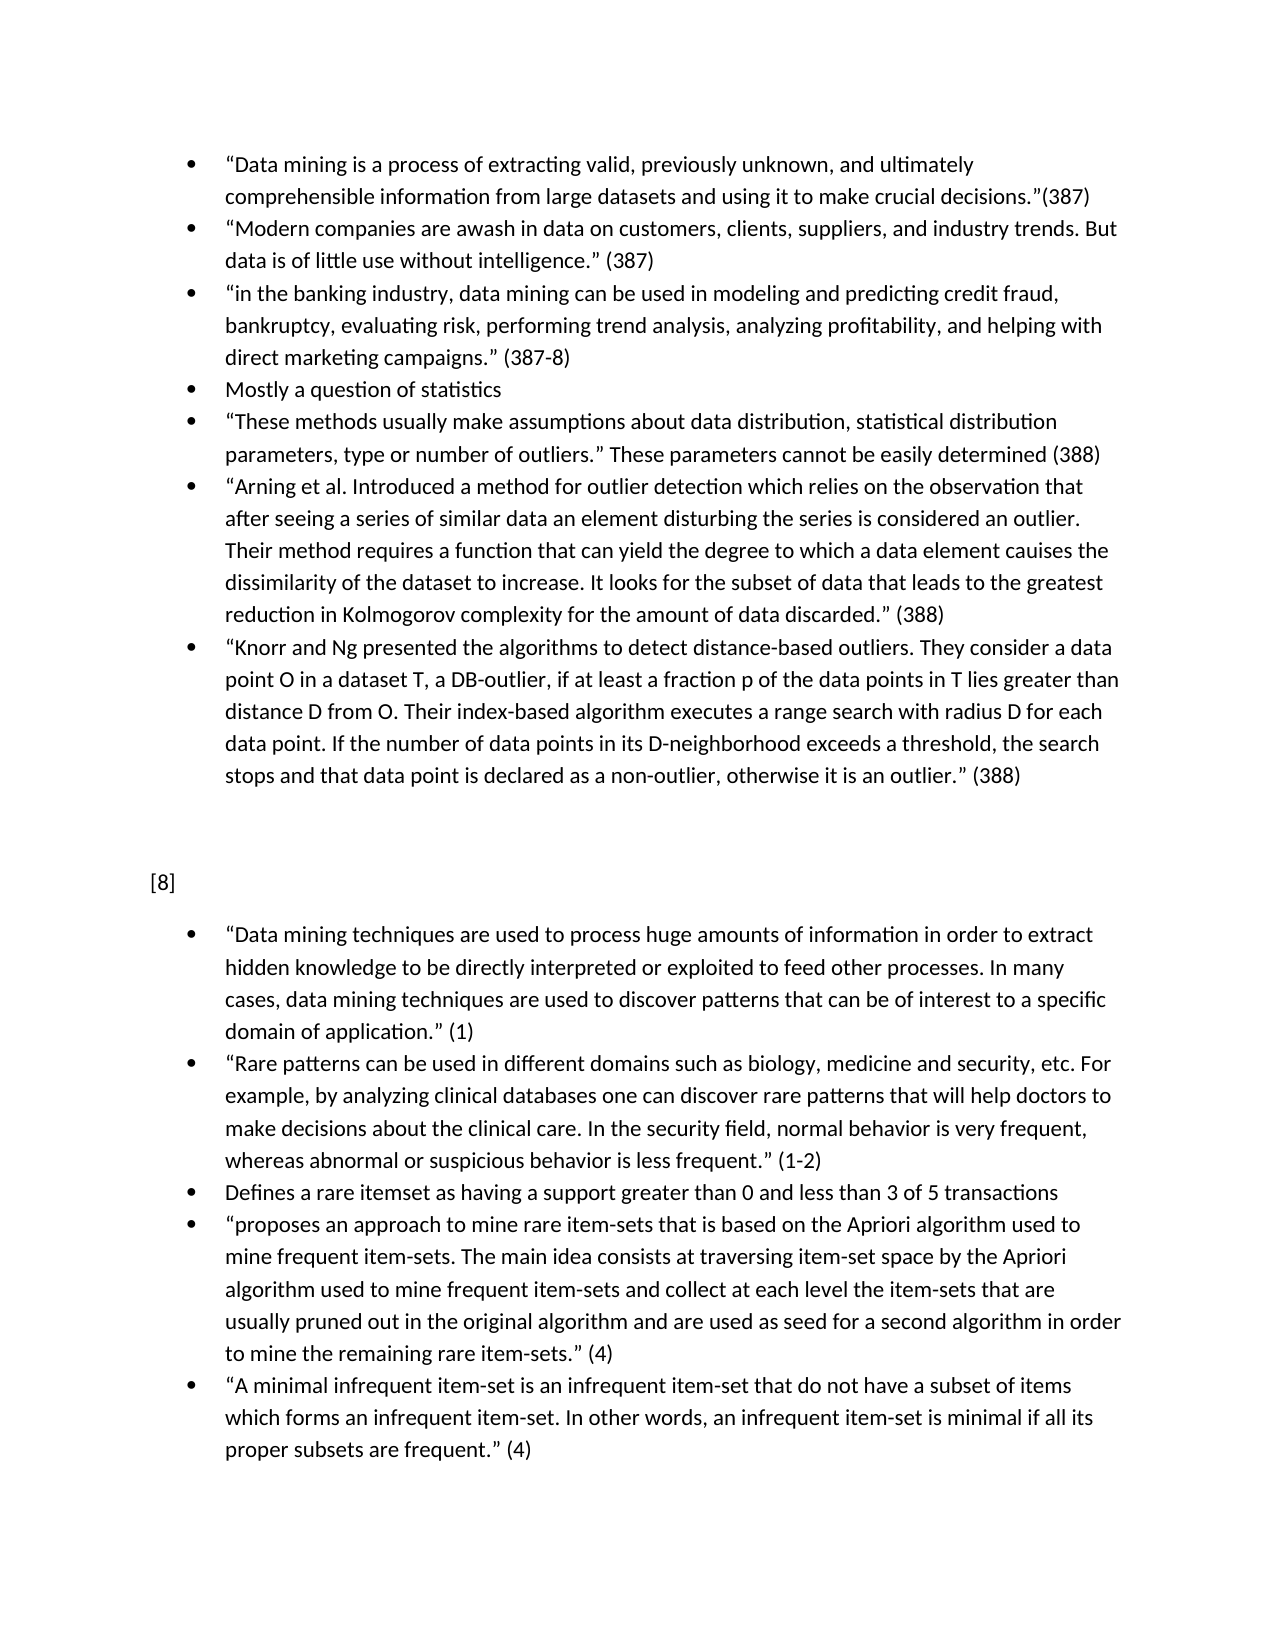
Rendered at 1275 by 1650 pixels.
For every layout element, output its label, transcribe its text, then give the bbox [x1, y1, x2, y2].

list “in the banking industry, data mining can be used in modeling and predicting credit fraud, bankruptcy, evaluating risk, performing trend analysis, analyzing profitability, and helping with direct marketing campaigns.” (387-8) [187, 279, 1125, 371]
list “Data mining techniques are used to process huge amounts of information in order to extract hidden knowledge to be directly interpreted or exploited to feed other processes. In many cases, data mining techniques are used to discover patterns that can be of interest to a specific domain of application.” (1) [187, 921, 1125, 1045]
list “Rare patterns can be used in different domains such as biology, medicine and security, etc. For example, by analyzing clinical databases one can discover rare patterns that will help doctors to make decisions about the clinical care. In the security field, normal behavior is very frequent, whereas abnormal or suspicious behavior is less frequent.” (1-2) [187, 1049, 1125, 1174]
list “Modern companies are awash in data on customers, clients, suppliers, and industry trends. But data is of little use without intelligence.” (387) [187, 214, 1125, 274]
list “Arning et al. Introduced a method for outlier detection which relies on the observation that after seeing a series of similar data an element disturbing the series is considered an outlier. Their method requires a function that can yield the degree to which a data element cauises the dissimilarity of the dataset to increase. It looks for the subset of data that leads to the greatest reduction in Kolmogorov complexity for the amount of data discarded.” (388) [187, 472, 1125, 629]
list “Data mining is a process of extracting valid, previously unknown, and ultimately comprehensible information from large datasets and using it to make crucial decisions.”(387) [187, 150, 1125, 210]
list “Knorr and Ng presented the algorithms to detect distance-based outliers. They consider a data point O in a dataset T, a DB-outlier, if at least a fraction p of the data points in T lies greater than distance D from O. Their index-based algorithm executes a range search with radius D for each data point. If the number of data points in its D-neighborhood exceeds a threshold, the search stops and that data point is declared as a non-outlier, otherwise it is an outlier.” (388) [187, 633, 1125, 789]
list Mostly a question of statistics [187, 375, 1125, 403]
list Defines a rare itemset as having a support greater than 0 and less than 3 of 5 transactions [187, 1178, 1125, 1206]
list “proposes an approach to mine rare item-sets that is based on the Apriori algorithm used to mine frequent item-sets. The main idea consists at traversing item-set space by the Apriori algorithm used to mine frequent item-sets and collect at each level the item-sets that are usually pruned out in the original algorithm and are used as seed for a second algorithm in order to mine the remaining rare item-sets.” (4) [187, 1210, 1125, 1367]
list “These methods usually make assumptions about data distribution, statistical distribution parameters, type or number of outliers.” These parameters cannot be easily determined (388) [187, 407, 1125, 468]
